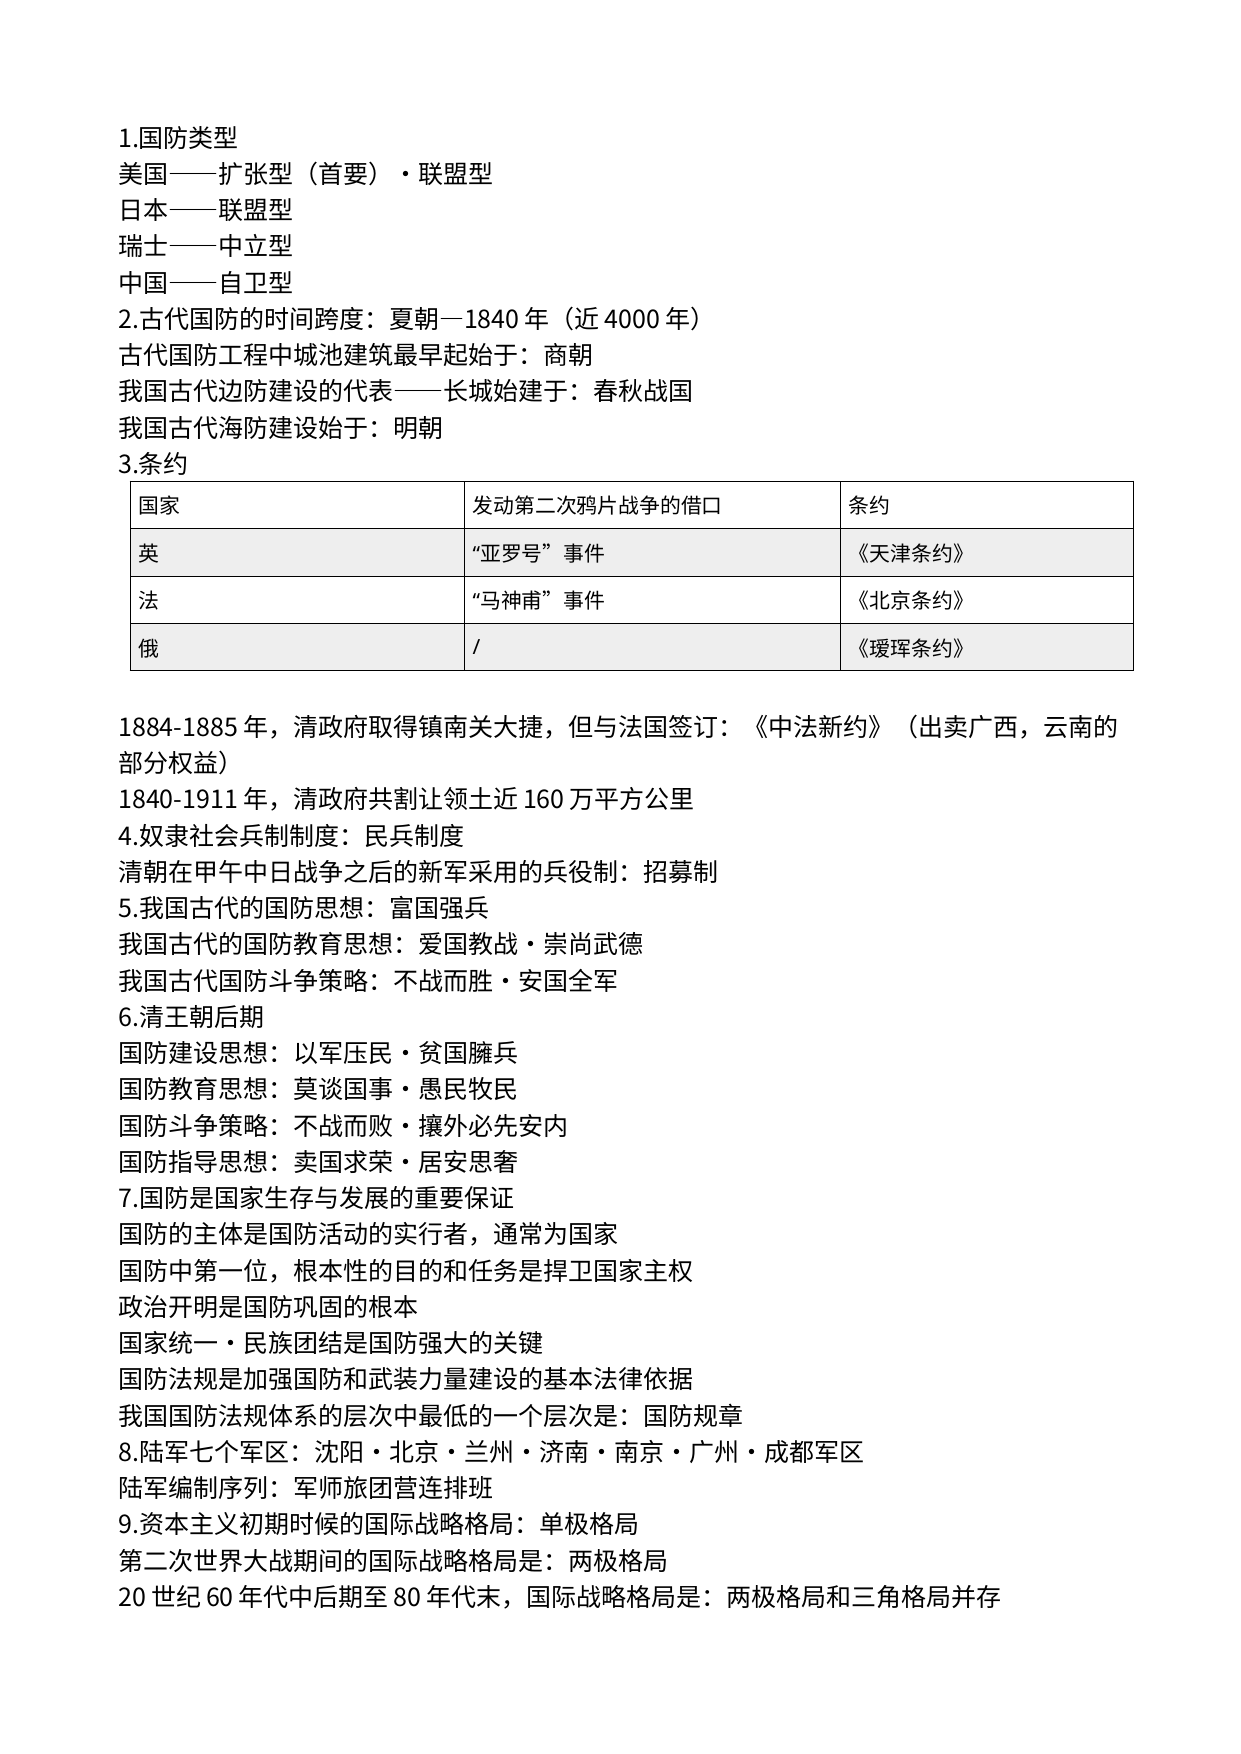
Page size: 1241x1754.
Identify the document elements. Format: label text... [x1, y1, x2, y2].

text 清朝在甲午中日战争之后的新军采用的兵役制：招募制 [118, 852, 1122, 888]
text 政治开明是国防巩固的根本 [118, 1287, 1122, 1323]
table_header 条约 [841, 482, 1133, 528]
table_header 国家 [131, 482, 464, 528]
text 4.奴隶社会兵制制度：民兵制度 [118, 816, 1122, 852]
text 中国——自卫型 [118, 263, 1122, 299]
text 国防法规是加强国防和武装力量建设的基本法律依据 [118, 1360, 1122, 1396]
text 我国古代的国防教育思想：爱国教战·崇尚武德 [118, 925, 1122, 961]
text 美国——扩张型（首要）·联盟型 [118, 154, 1122, 191]
text 古代国防工程中城池建筑最早起始于：商朝 [118, 336, 1122, 372]
text 陆军编制序列：军师旅团营连排班 [118, 1468, 1122, 1505]
text 1884-1885年，清政府取得镇南关大捷，但与法国签订：《中法新约》（出卖广西，云南的部分权益） [118, 707, 1122, 780]
text 7.国防是国家生存与发展的重要保证 [118, 1178, 1122, 1215]
text 国防中第一位，根本性的目的和任务是捍卫国家主权 [118, 1251, 1122, 1287]
table_cell “亚罗号”事件 [465, 529, 840, 576]
text 6.清王朝后期 [118, 997, 1122, 1033]
table_cell 《天津条约》 [841, 529, 1133, 576]
text 8.陆军七个军区：沈阳·北京·兰州·济南·南京·广州·成都军区 [118, 1432, 1122, 1468]
text 瑞士——中立型 [118, 227, 1122, 263]
text 5.我国古代的国防思想：富国强兵 [118, 888, 1122, 925]
table_cell 法 [131, 577, 464, 623]
table_cell 《北京条约》 [841, 577, 1133, 623]
text 1840-1911年，清政府共割让领土近160万平方公里 [118, 780, 1122, 816]
text 20世纪60年代中后期至80年代末，国际战略格局是：两极格局和三角格局并存 [118, 1577, 1122, 1613]
text 第二次世界大战期间的国际战略格局是：两极格局 [118, 1541, 1122, 1577]
text 1.国防类型 [118, 118, 1122, 154]
text 国防斗争策略：不战而败·攘外必先安内 [118, 1106, 1122, 1142]
table_header 发动第二次鸦片战争的借口 [465, 482, 840, 528]
text 2.古代国防的时间跨度：夏朝—1840年（近4000年） [118, 299, 1122, 336]
text 国防建设思想：以军压民·贫国臃兵 [118, 1033, 1122, 1070]
table_cell 英 [131, 529, 464, 576]
text 国防的主体是国防活动的实行者，通常为国家 [118, 1215, 1122, 1251]
text 国家统一·民族团结是国防强大的关键 [118, 1323, 1122, 1360]
text 国防教育思想：莫谈国事·愚民牧民 [118, 1070, 1122, 1106]
text 国防指导思想：卖国求荣·居安思奢 [118, 1142, 1122, 1178]
text 我国古代国防斗争策略：不战而胜·安国全军 [118, 961, 1122, 997]
text 我国古代海防建设始于：明朝 [118, 408, 1122, 444]
table_cell 《瑷珲条约》 [841, 624, 1133, 670]
table_cell 俄 [131, 624, 464, 670]
table_cell “马神甫”事件 [465, 577, 840, 623]
text 我国古代边防建设的代表——长城始建于：春秋战国 [118, 372, 1122, 408]
text 我国国防法规体系的层次中最低的一个层次是：国防规章 [118, 1396, 1122, 1432]
text 日本——联盟型 [118, 191, 1122, 227]
text 9.资本主义初期时候的国际战略格局：单极格局 [118, 1505, 1122, 1541]
text 3.条约 [118, 444, 1122, 481]
table_cell / [465, 624, 840, 670]
